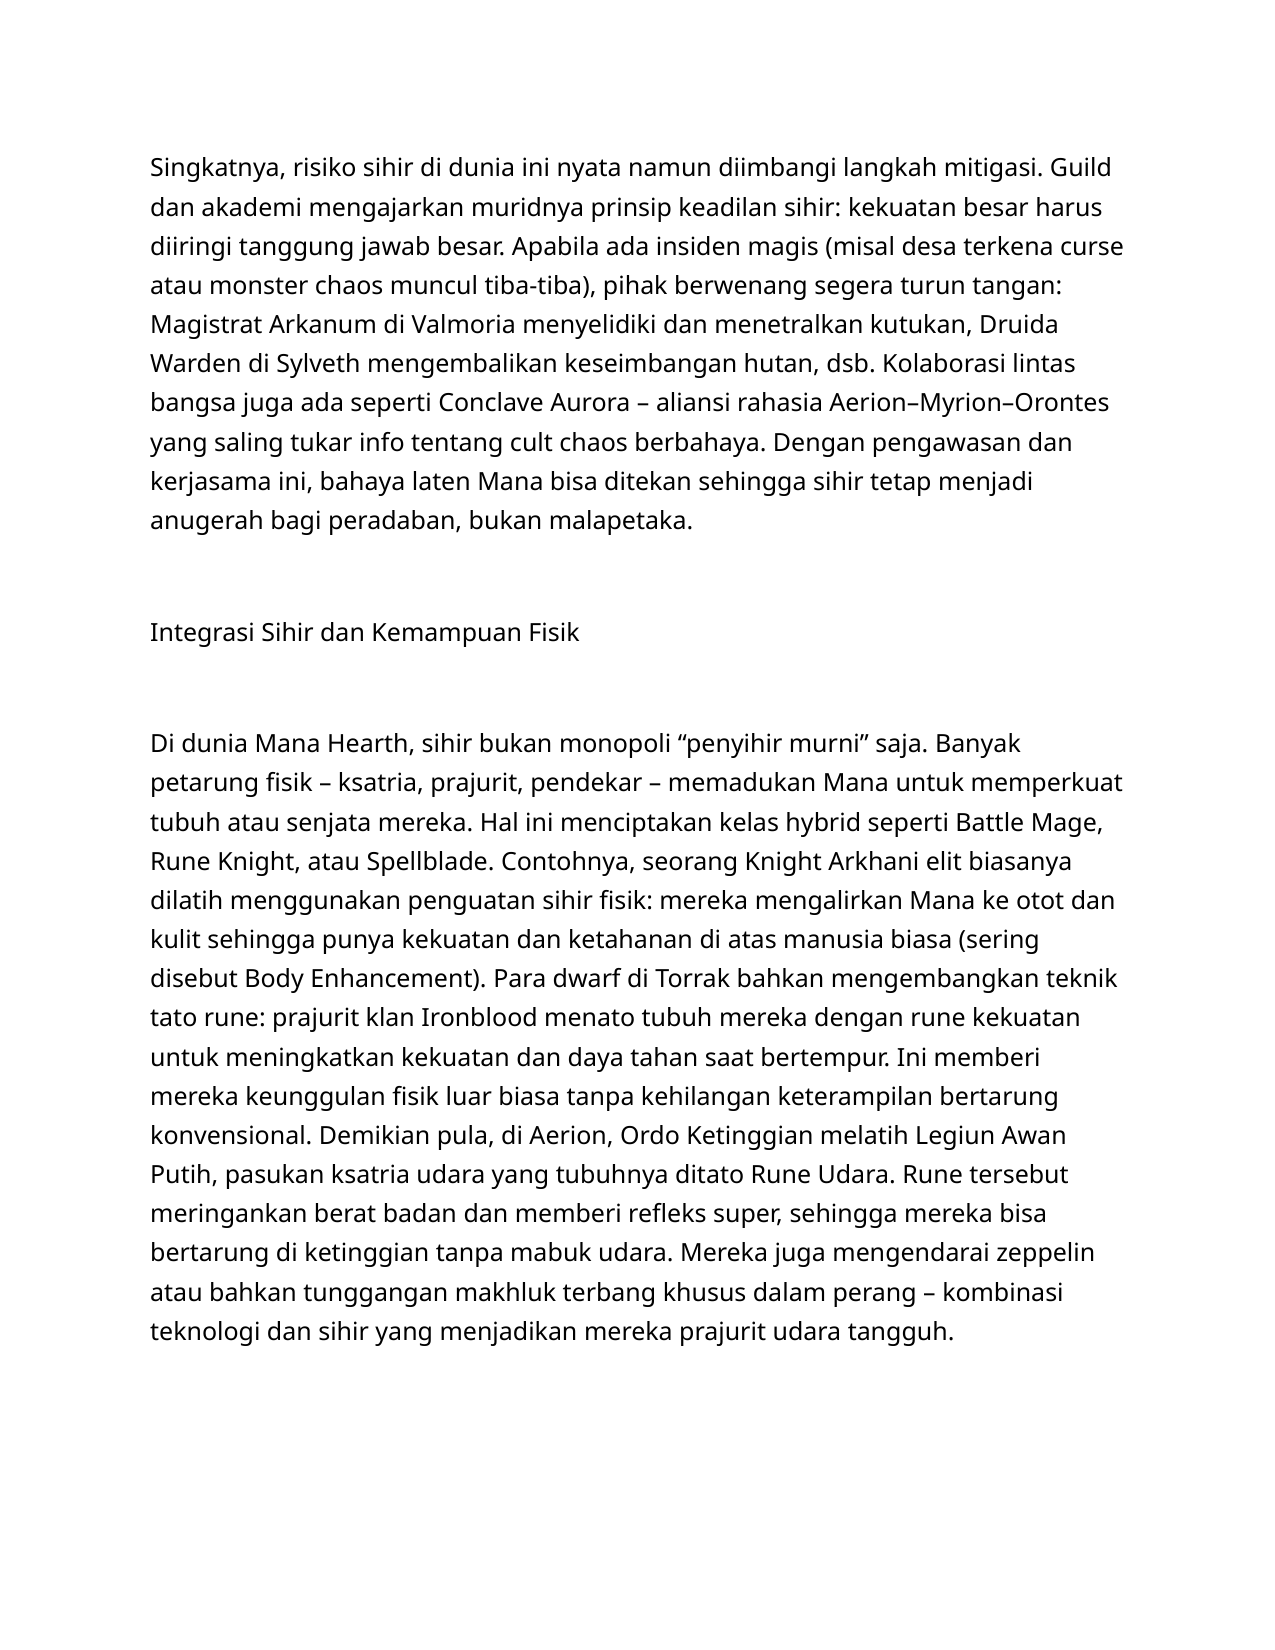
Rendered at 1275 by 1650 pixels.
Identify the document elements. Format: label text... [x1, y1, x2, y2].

text Integrasi Sihir dan Kemampuan Fisik [150, 614, 1125, 648]
text Di dunia Mana Hearth, sihir bukan monopoli “penyihir murni” saja. Banyak petarung fisik – ksatria, prajurit, pendekar – memadukan Mana untuk memperkuat tubuh atau senjata mereka. Hal ini menciptakan kelas hybrid seperti Battle Mage, Rune Knight, atau Spellblade. Contohnya, seorang Knight Arkhani elit biasanya dilatih menggunakan penguatan sihir fisik: mereka mengalirkan Mana ke otot dan kulit sehingga punya kekuatan dan ketahanan di atas manusia biasa (sering disebut Body Enhancement). Para dwarf di Torrak bahkan mengembangkan teknik tato rune: prajurit klan Ironblood menato tubuh mereka dengan rune kekuatan untuk meningkatkan kekuatan dan daya tahan saat bertempur. Ini memberi mereka keunggulan fisik luar biasa tanpa kehilangan keterampilan bertarung konvensional. Demikian pula, di Aerion, Ordo Ketinggian melatih Legiun Awan Putih, pasukan ksatria udara yang tubuhnya ditato Rune Udara. Rune tersebut meringankan berat badan dan memberi refleks super, sehingga mereka bisa bertarung di ketinggian tanpa mabuk udara. Mereka juga mengendarai zeppelin atau bahkan tunggangan makhluk terbang khusus dalam perang – kombinasi teknologi dan sihir yang menjadikan mereka prajurit udara tangguh. [150, 726, 1125, 1347]
text Singkatnya, risiko sihir di dunia ini nyata namun diimbangi langkah mitigasi. Guild dan akademi mengajarkan muridnya prinsip keadilan sihir: kekuatan besar harus diiringi tanggung jawab besar. Apabila ada insiden magis (misal desa terkena curse atau monster chaos muncul tiba-tiba), pihak berwenang segera turun tangan: Magistrat Arkanum di Valmoria menyelidiki dan menetralkan kutukan, Druida Warden di Sylveth mengembalikan keseimbangan hutan, dsb. Kolaborasi lintas bangsa juga ada seperti Conclave Aurora – aliansi rahasia Aerion–Myrion–Orontes yang saling tukar info tentang cult chaos berbahaya. Dengan pengawasan dan kerjasama ini, bahaya laten Mana bisa ditekan sehingga sihir tetap menjadi anugerah bagi peradaban, bukan malapetaka. [150, 150, 1125, 537]
